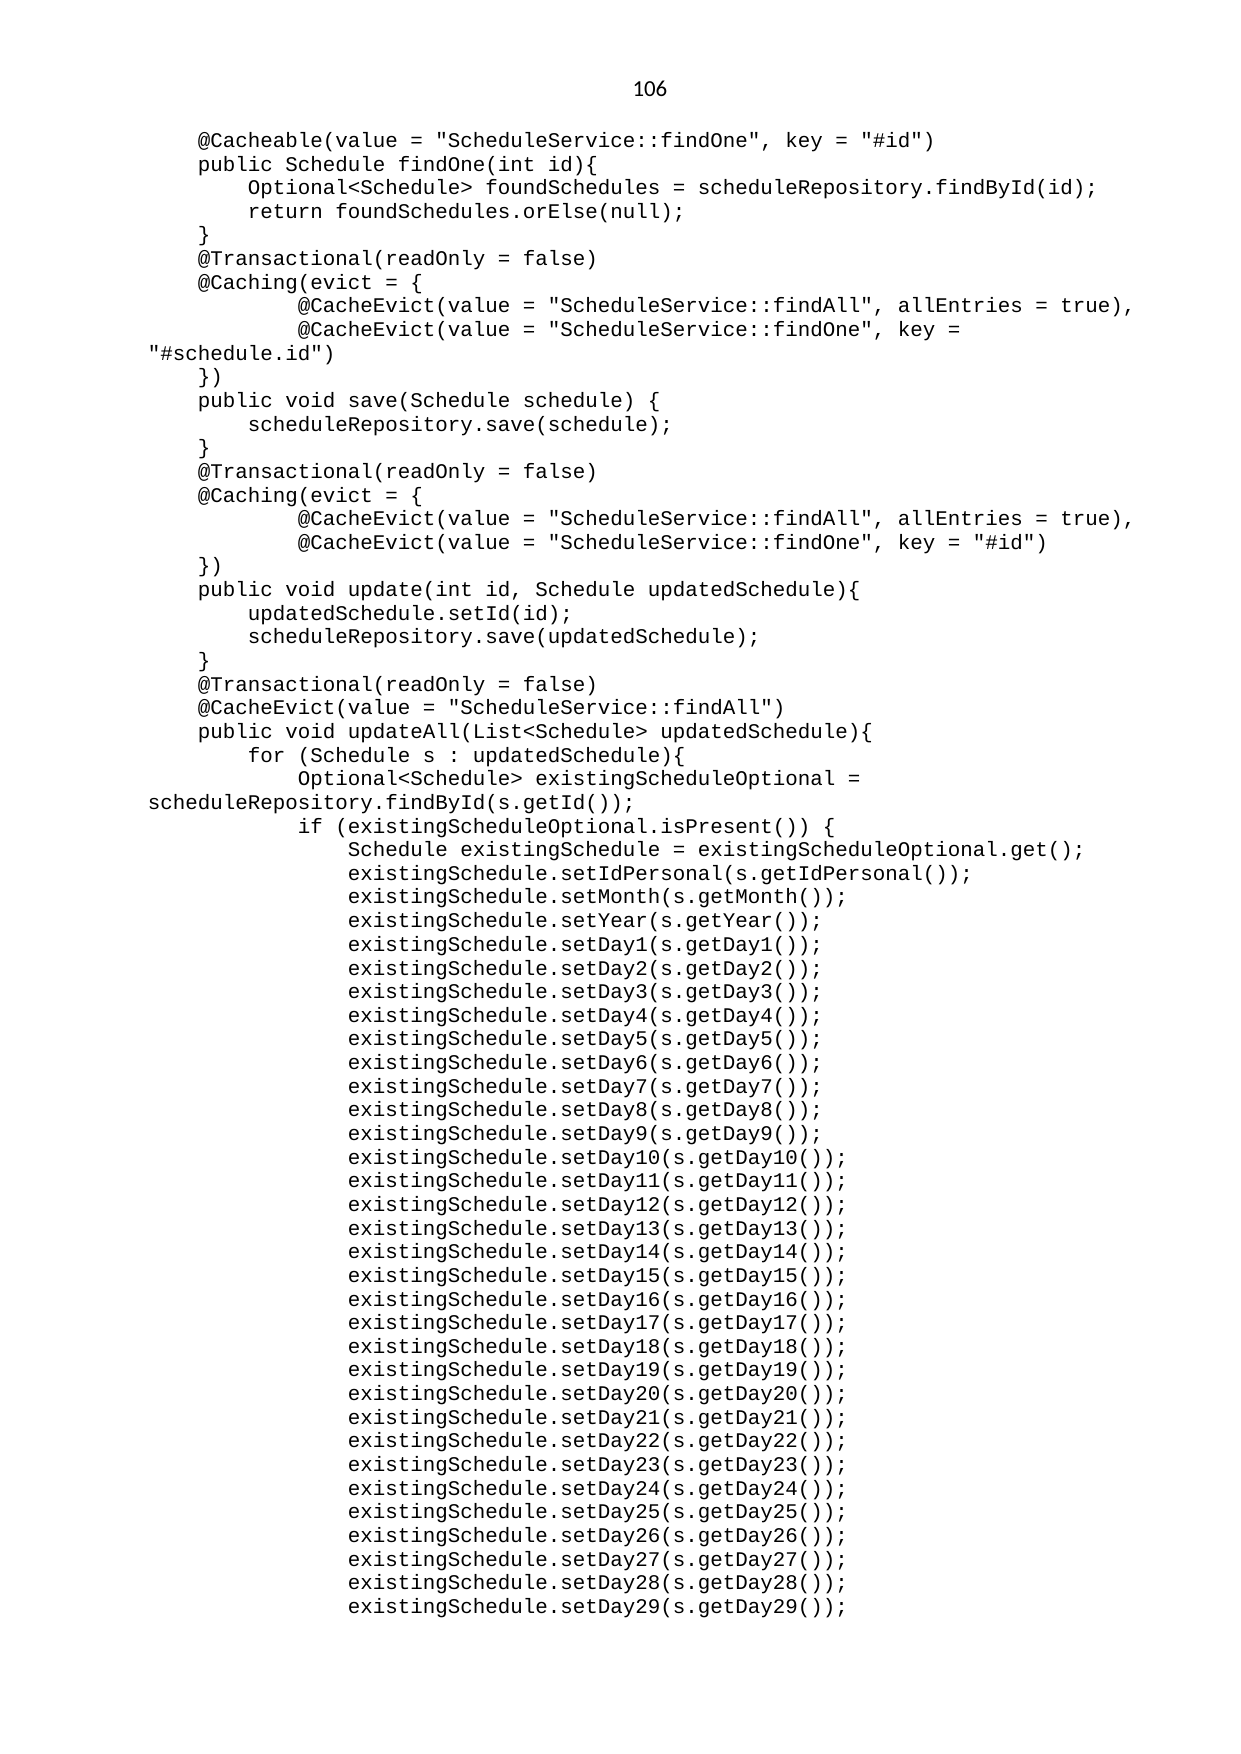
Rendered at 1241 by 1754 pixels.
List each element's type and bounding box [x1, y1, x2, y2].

text [148, 130, 1152, 1619]
